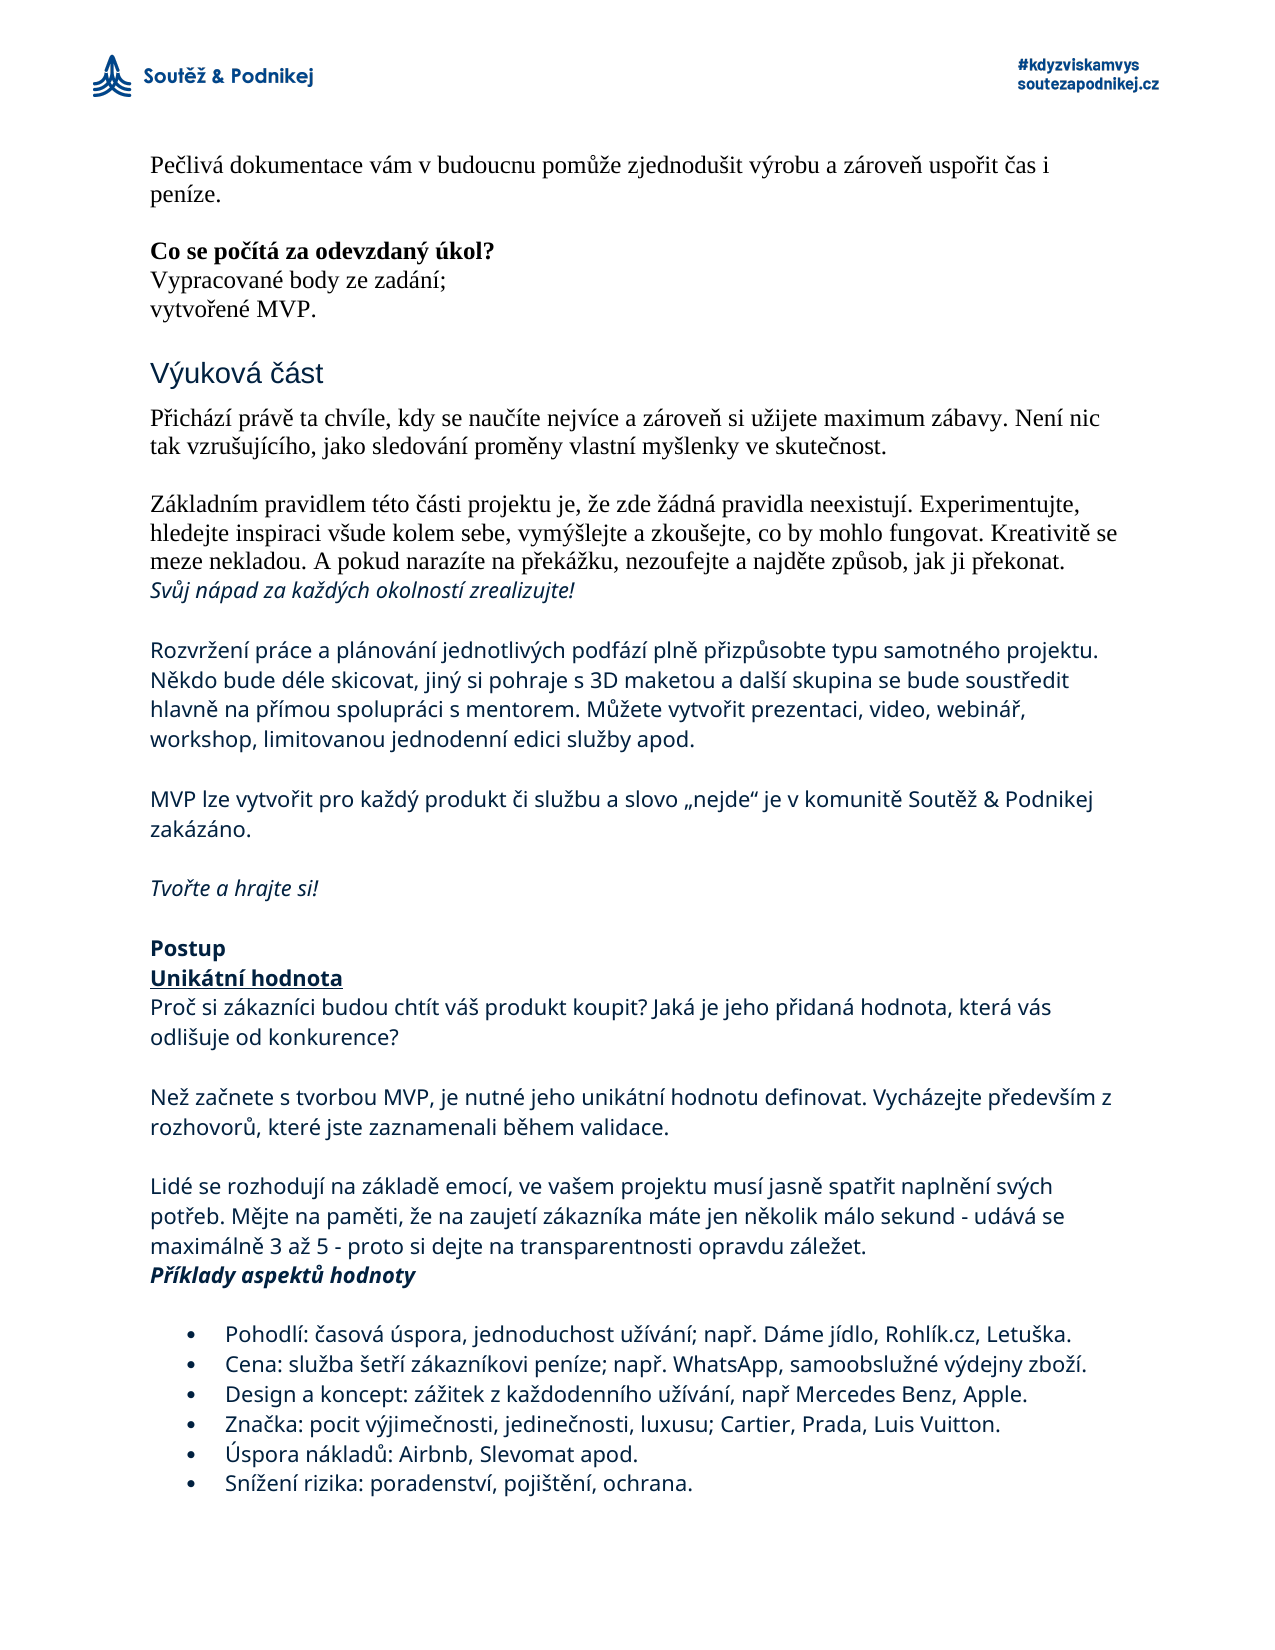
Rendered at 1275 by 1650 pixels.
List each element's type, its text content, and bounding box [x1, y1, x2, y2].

text Základním pravidlem této části projektu je, že zde žádná pravidla neexistují. Experimentujte, hledejte inspiraci všude kolem sebe, vymýšlejte a zkoušejte, co by mohlo fungovat. Kreativitě se meze nekladou. A pokud narazíte na překážku, nezoufejte a najděte způsob, jak ji překonat. [150, 489, 1125, 575]
text Svůj nápad za každých okolností zrealizujte! [150, 575, 1125, 605]
text Přichází právě ta chvíle, kdy se naučíte nejvíce a zároveň si užijete maximum zábavy. Není nic tak vzrušujícího, jako sledování proměny vlastní myšlenky ve skutečnost. [150, 403, 1125, 460]
text Proč si zákazníci budou chtít váš produkt koupit? Jaká je jeho přidaná hodnota, která vás odlišuje od konkurence? [150, 992, 1125, 1052]
text Pečlivá dokumentace vám v budoucnu pomůže zjednodušit výrobu a zároveň uspořit čas i peníze. [150, 150, 1125, 207]
list Snížení rizika: poradenství, pojištění, ochrana. [187, 1468, 1125, 1498]
text MVP lze vytvořit pro každý produkt či službu a slovo „nejde“ je v komunitě Soutěž & Podnikej zakázáno. [150, 784, 1125, 843]
picture [18, 0, 1254, 131]
text Unikátní hodnota [150, 962, 1125, 992]
text Vypracované body ze zadání; [150, 265, 1125, 294]
list Pohodlí: časová úspora, jednoduchost užívání; např. Dáme jídlo, Rohlík.cz, Letuška. [187, 1319, 1125, 1349]
list Design a koncept: zážitek z každodenního užívání, např Mercedes Benz, Apple. [187, 1379, 1125, 1409]
text Příklady aspektů hodnoty [150, 1260, 1125, 1290]
text vytvořené MVP. [150, 294, 1125, 322]
text Tvořte a hrajte si! [150, 873, 1125, 903]
subtitle Výuková část [150, 356, 1125, 389]
text Co se počítá za odevzdaný úkol? [150, 236, 1125, 265]
text Postup [150, 933, 1125, 962]
list Značka: pocit výjimečnosti, jedinečnosti, luxusu; Cartier, Prada, Luis Vuitton. [187, 1409, 1125, 1438]
text Rozvržení práce a plánování jednotlivých podfází plně přizpůsobte typu samotného projektu. Někdo bude déle skicovat, jiný si pohraje s 3D maketou a další skupina se bude soustředit hlavně na přímou spolupráci s mentorem. Můžete vytvořit prezentaci, video, webinář, workshop, limitovanou jednodenní edici služby apod. [150, 635, 1125, 754]
text Než začnete s tvorbou MVP, je nutné jeho unikátní hodnotu definovat. Vycházejte především z rozhovorů, které jste zaznamenali během validace. [150, 1082, 1125, 1141]
text Lidé se rozhodují na základě emocí, ve vašem projektu musí jasně spatřit naplnění svých potřeb. Mějte na paměti, že na zaujetí zákazníka máte jen několik málo sekund - udává se maximálně 3 až 5 - proto si dejte na transparentnosti opravdu záležet. [150, 1171, 1125, 1260]
list Cena: služba šetří zákazníkovi peníze; např. WhatsApp, samoobslužné výdejny zboží. [187, 1349, 1125, 1379]
list Úspora nákladů: Airbnb, Slevomat apod. [187, 1438, 1125, 1468]
